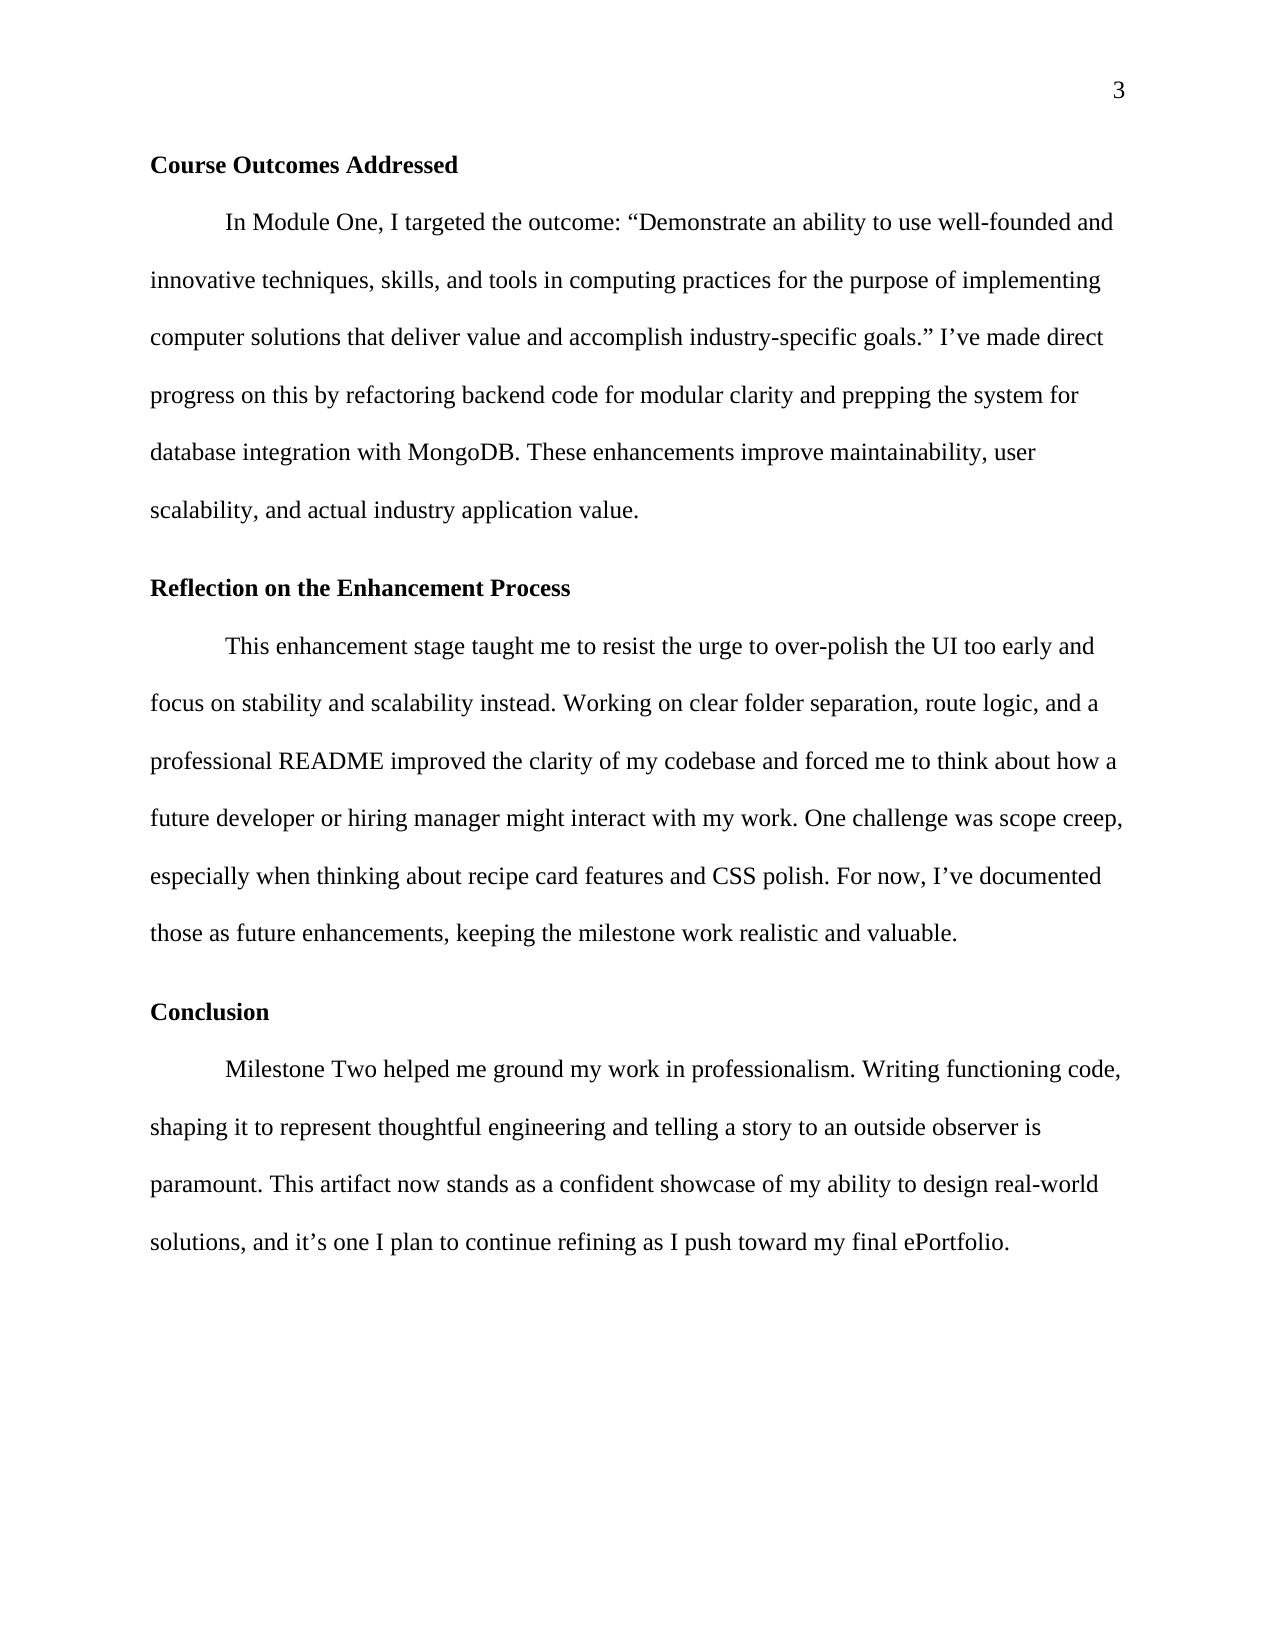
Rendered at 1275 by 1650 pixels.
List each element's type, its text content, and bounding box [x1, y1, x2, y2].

subtitle Reflection on the Enhancement Process [150, 573, 1125, 602]
text In Module One, I targeted the outcome: “Demonstrate an ability to use well-founded and innovative techniques, skills, and tools in computing practices for the purpose of implementing computer solutions that deliver value and accomplish industry-specific goals.” I’ve made direct progress on this by refactoring backend code for modular clarity and prepping the system for database integration with MongoDB. These enhancements improve maintainability, user scalability, and actual industry application value. [150, 207, 1125, 524]
subtitle Conclusion [150, 997, 1125, 1025]
text Milestone Two helped me ground my work in professionalism. Writing functioning code, shaping it to represent thoughtful engineering and telling a story to an outside observer is paramount. This artifact now stands as a confident showcase of my ability to design real-world solutions, and it’s one I plan to continue refining as I push toward my final ePortfolio. [150, 1054, 1125, 1255]
subtitle Course Outcomes Addressed [150, 150, 1125, 179]
text This enhancement stage taught me to resist the urge to over-polish the UI too early and focus on stability and scalability instead. Working on clear folder separation, route logic, and a professional README improved the clarity of my codebase and forced me to think about how a future developer or hiring manager might interact with my work. One challenge was scope creep, especially when thinking about recipe card features and CSS polish. For now, I’ve documented those as future enhancements, keeping the milestone work realistic and valuable. [150, 631, 1125, 947]
